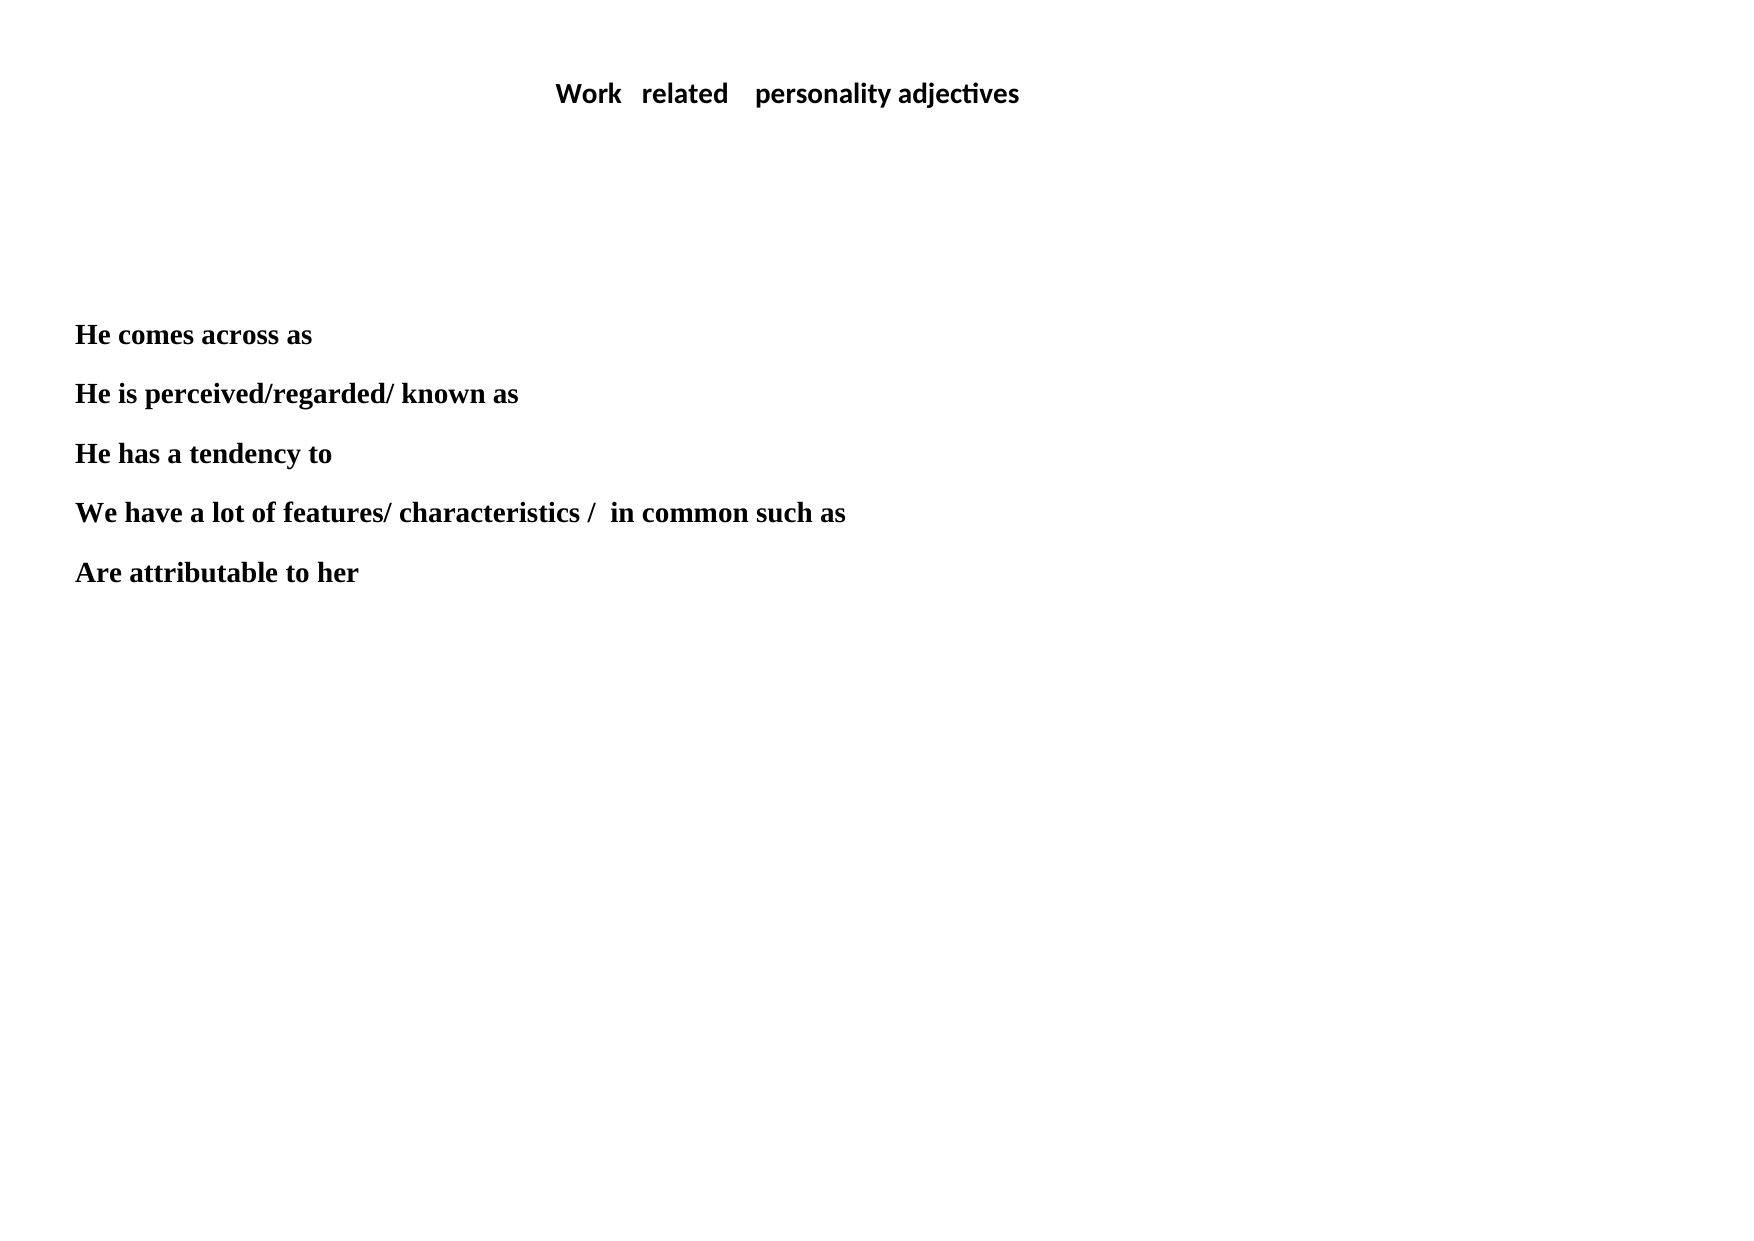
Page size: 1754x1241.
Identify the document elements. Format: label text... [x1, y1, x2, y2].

text We have a lot of features/ characteristics / in common such as [75, 495, 1679, 529]
text He has a tendency to [75, 436, 1679, 469]
text He comes across as [75, 317, 1679, 351]
text Are attributable to her [75, 555, 1679, 588]
text He is perceived/regarded/ known as [75, 377, 1679, 410]
text Work related personality adjectives [75, 75, 1679, 111]
